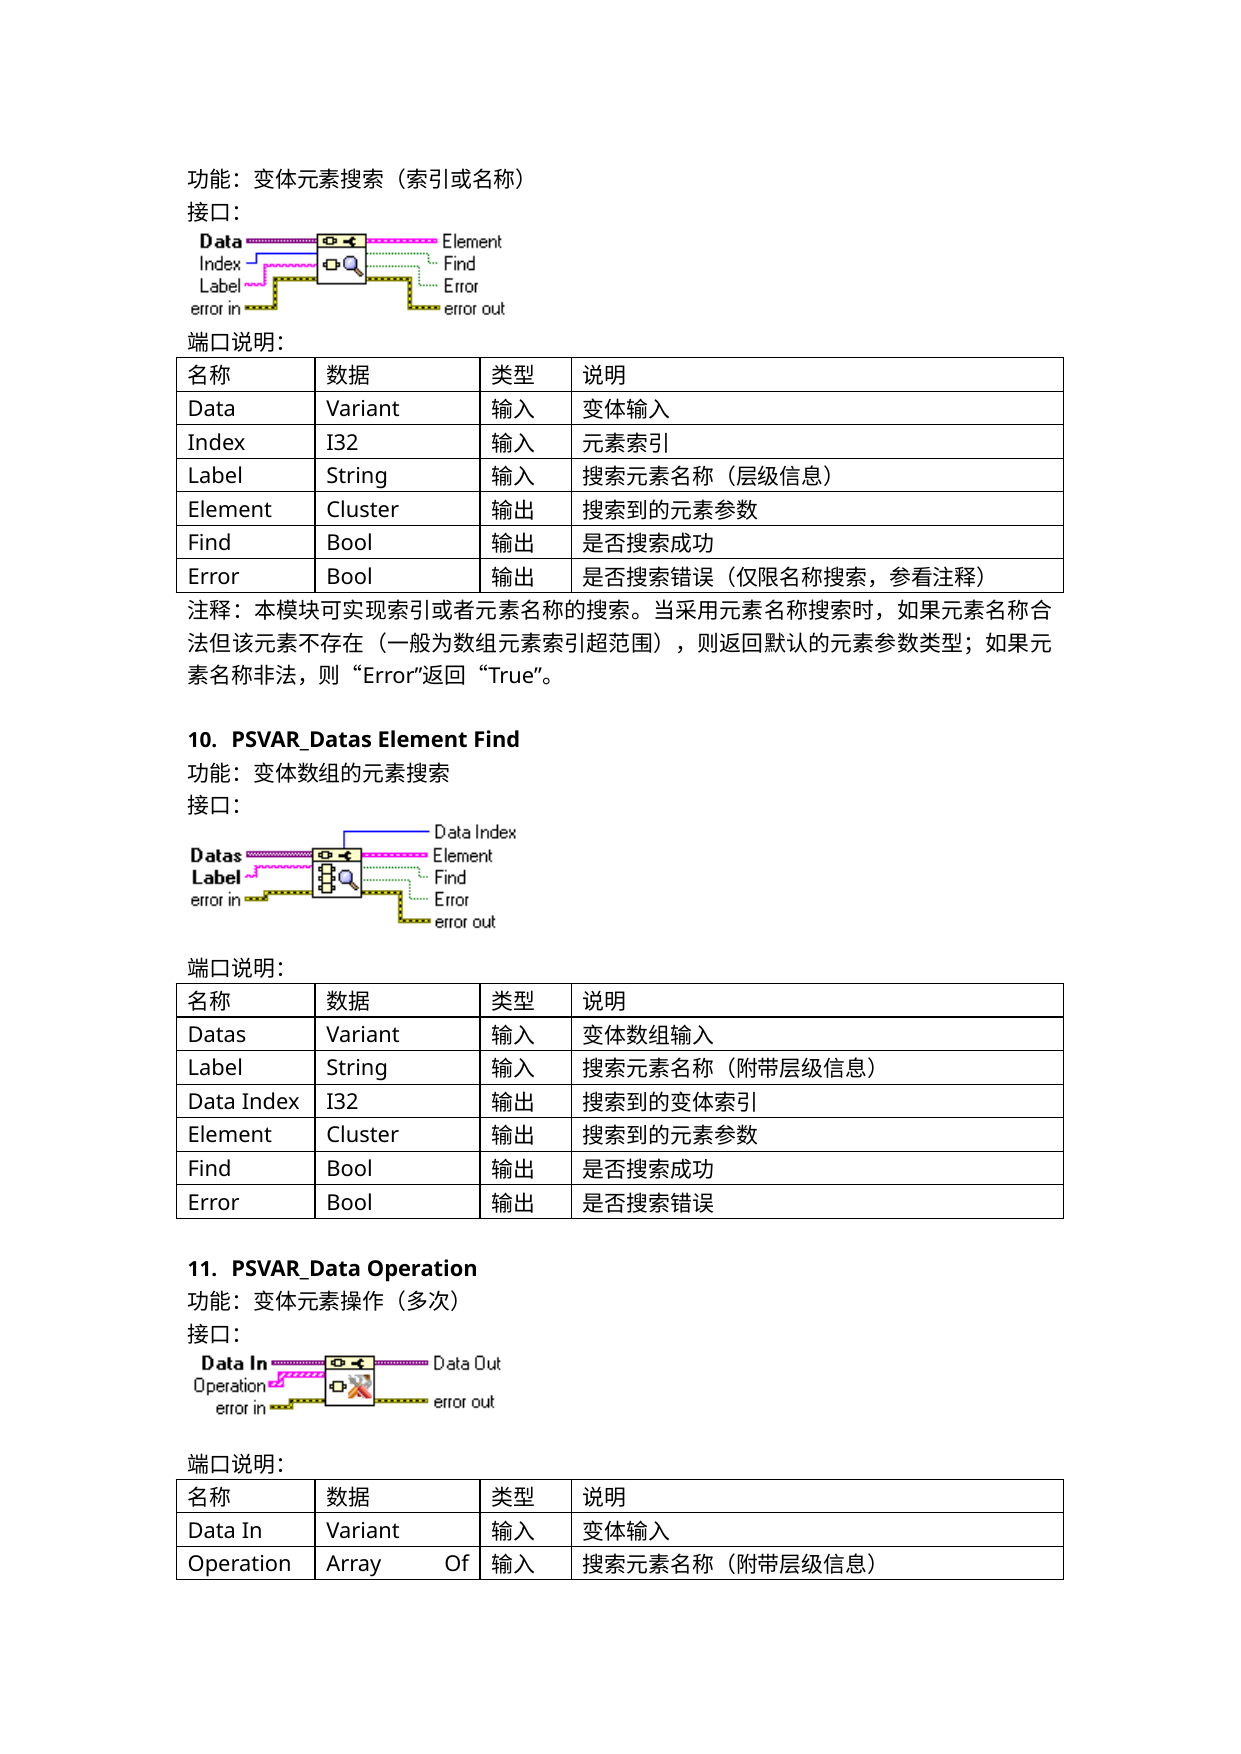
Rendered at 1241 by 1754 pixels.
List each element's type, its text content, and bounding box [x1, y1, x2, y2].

text 接口： [187, 788, 1053, 820]
table_cell Variant [316, 392, 479, 424]
list PSVAR_Data Operation [187, 1251, 1053, 1284]
table_cell 元素索引 [572, 425, 1063, 458]
table_cell Find [177, 1152, 314, 1184]
table_cell 搜索到的元素参数 [572, 492, 1063, 525]
table_cell 输入 [481, 1051, 571, 1083]
table_cell Bool [316, 526, 479, 558]
table_cell String [316, 1051, 479, 1083]
table_cell Datas [177, 1018, 314, 1050]
picture [187, 820, 522, 936]
table_cell I32 [316, 425, 479, 458]
table_cell Error [177, 559, 314, 592]
table_cell Bool [316, 559, 479, 592]
table_cell Cluster [316, 492, 479, 525]
table_cell 输出 [481, 492, 571, 525]
table_header 说明 [572, 984, 1063, 1016]
table_cell 输出 [481, 1185, 571, 1218]
table_header 数据 [316, 984, 479, 1016]
table_header 类型 [481, 1480, 571, 1512]
table_cell 变体数组输入 [572, 1018, 1063, 1050]
table_header 名称 [177, 984, 314, 1016]
table_cell 变体输入 [572, 1513, 1063, 1546]
text 注释：本模块可实现索引或者元素名称的搜索。当采用元素名称搜索时，如果元素名称合法但该元素不存在（一般为数组元素索引超范围），则返回默认的元素参数类型；如果元素名称非法，则“Error”返回“True”。 [187, 593, 1053, 690]
table_header 说明 [572, 358, 1063, 391]
table_cell Array Of Cluster [316, 1547, 479, 1579]
table_cell Label [177, 459, 314, 491]
table_cell 是否搜索成功 [572, 1152, 1063, 1184]
table_cell 变体输入 [572, 392, 1063, 424]
table_cell 是否搜索错误（仅限名称搜索，参看注释） [572, 559, 1063, 592]
table_cell 搜索元素名称（附带层级信息） [572, 1051, 1063, 1083]
text 功能：变体元素操作（多次） [187, 1284, 1053, 1316]
text 接口： [187, 1316, 1053, 1349]
table_cell Error [177, 1185, 314, 1218]
table_cell Data Index [177, 1085, 314, 1117]
table_cell 输出 [481, 559, 571, 592]
text 端口说明： [187, 1446, 1053, 1479]
table_cell 是否搜索成功 [572, 526, 1063, 558]
table_cell Index [177, 425, 314, 458]
table_header 名称 [177, 1480, 314, 1512]
table_cell Variant [316, 1018, 479, 1050]
table_cell 输出 [481, 1118, 571, 1151]
table_cell Operation [177, 1547, 314, 1579]
table_cell Bool [316, 1185, 479, 1218]
table_cell 搜索元素名称（层级信息） [572, 459, 1063, 491]
table_cell Label [177, 1051, 314, 1083]
table_cell 是否搜索错误 [572, 1185, 1063, 1218]
table_header 类型 [481, 358, 571, 391]
table_cell 输入 [481, 459, 571, 491]
table_cell Element [177, 492, 314, 525]
picture [187, 226, 511, 323]
table_cell 输入 [481, 425, 571, 458]
list PSVAR_Datas Element Find [187, 723, 1053, 755]
table_header 数据 [316, 1480, 479, 1512]
text 端口说明： [187, 950, 1053, 983]
table_cell 输入 [481, 1547, 571, 1579]
table_cell Data [177, 392, 314, 424]
table_cell 搜索到的变体索引 [572, 1085, 1063, 1117]
table_cell Variant [316, 1513, 479, 1546]
table_cell 输出 [481, 1152, 571, 1184]
text 功能：变体数组的元素搜索 [187, 755, 1053, 788]
table_cell 输入 [481, 1513, 571, 1546]
table_cell Element [177, 1118, 314, 1151]
text 接口： [187, 194, 1053, 227]
table_cell 输入 [481, 392, 571, 424]
table_header 类型 [481, 984, 571, 1016]
table_cell Data In [177, 1513, 314, 1546]
table_cell 输出 [481, 526, 571, 558]
table_cell I32 [316, 1085, 479, 1117]
table_cell Cluster [316, 1118, 479, 1151]
table_cell 搜索到的元素参数 [572, 1118, 1063, 1151]
table_header 说明 [572, 1480, 1063, 1512]
picture [187, 1348, 510, 1424]
table_cell 搜索元素名称（附带层级信息） [572, 1547, 1063, 1579]
table_cell Find [177, 526, 314, 558]
table_header 数据 [316, 358, 479, 391]
table_cell String [316, 459, 479, 491]
table_cell 输入 [481, 1018, 571, 1050]
table_header 名称 [177, 358, 314, 391]
text 端口说明： [187, 324, 1053, 357]
table_cell Bool [316, 1152, 479, 1184]
text 功能：变体元素搜索（索引或名称） [187, 162, 1053, 194]
table_cell 输出 [481, 1085, 571, 1117]
